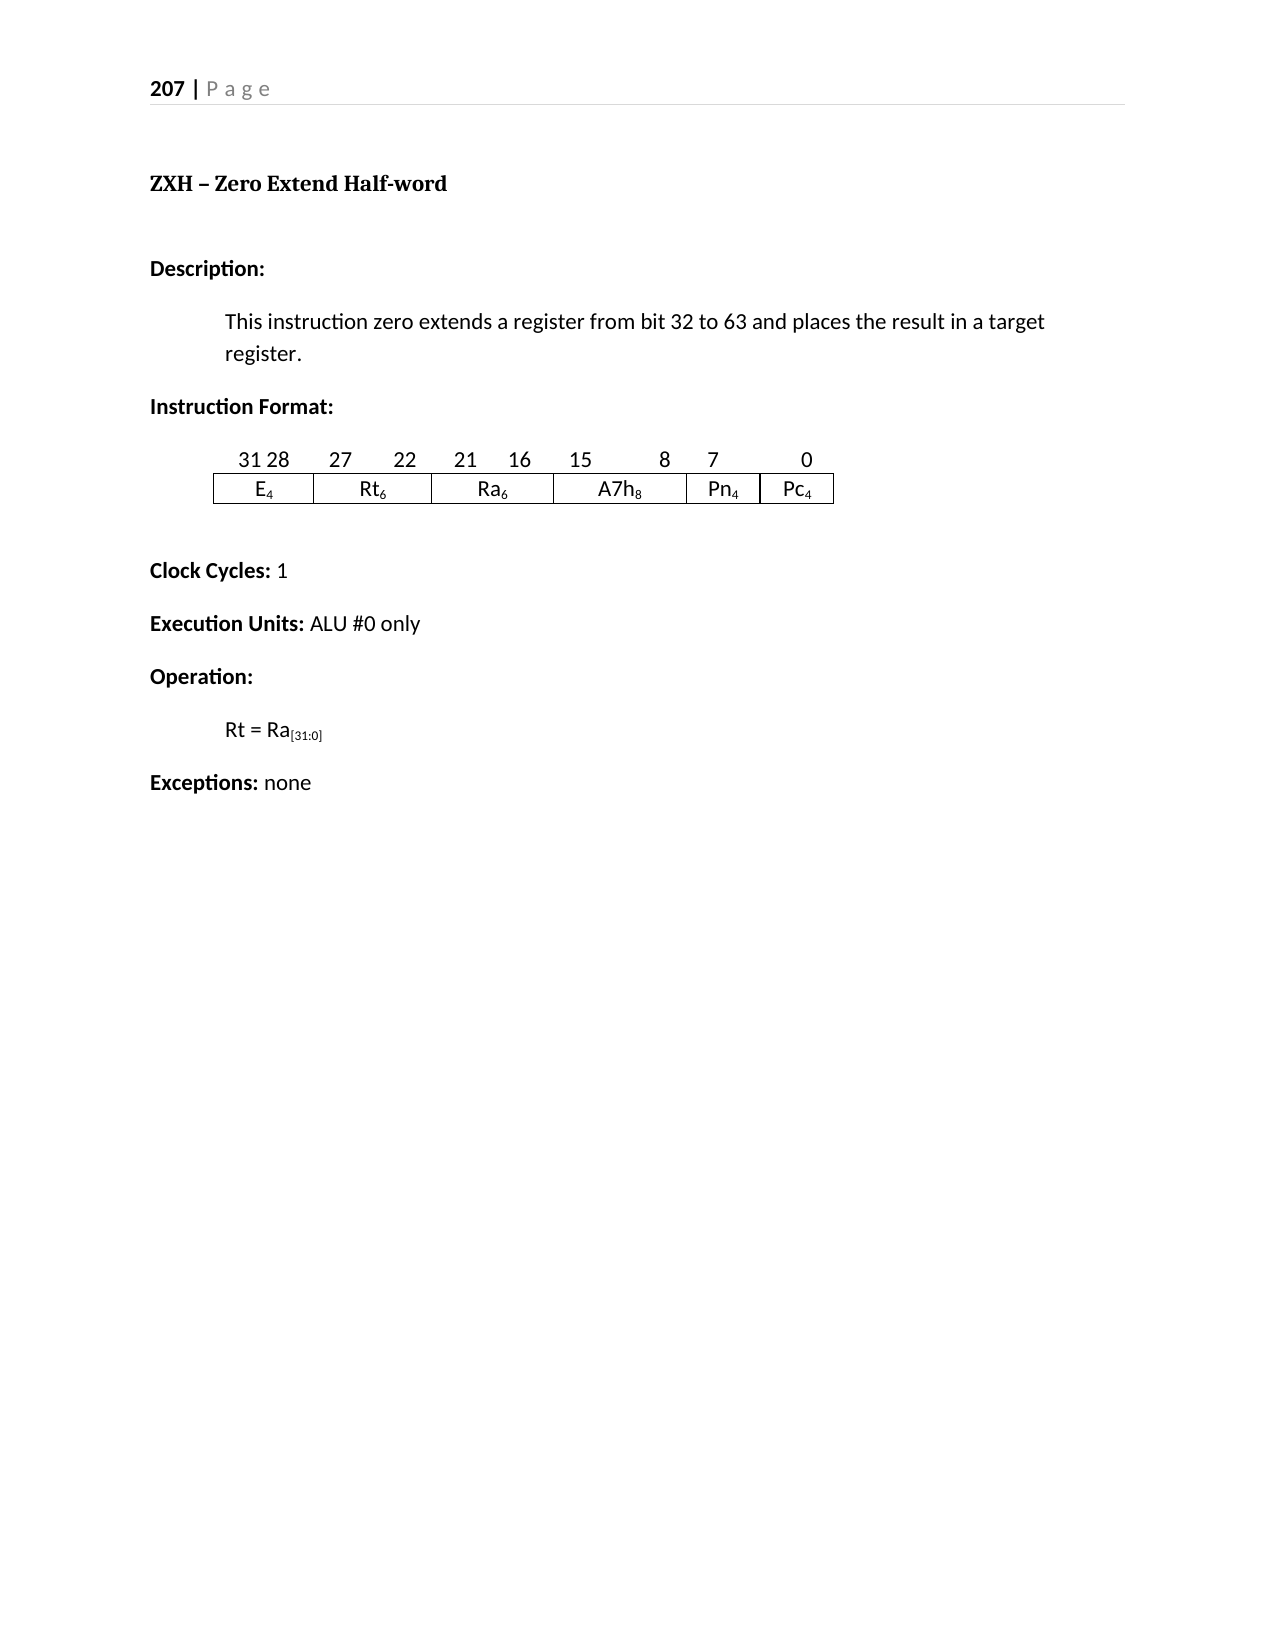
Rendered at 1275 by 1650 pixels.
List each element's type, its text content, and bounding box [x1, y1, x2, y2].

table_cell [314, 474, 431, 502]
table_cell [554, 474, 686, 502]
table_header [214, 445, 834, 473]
text Instruction Format: [150, 392, 1125, 420]
subtitle ZXH – Zero Extend Half-word [150, 171, 1125, 197]
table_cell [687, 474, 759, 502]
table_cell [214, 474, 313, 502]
text Clock Cycles: 1 [150, 556, 1125, 584]
text Description: [150, 254, 1125, 282]
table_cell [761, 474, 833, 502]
text Execution Units: ALU #0 only [150, 609, 1125, 637]
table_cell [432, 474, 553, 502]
text Operation: [150, 662, 1125, 691]
text Exceptions: none [150, 768, 1125, 797]
text This instruction zero extends a register from bit 32 to 63 and places the result in a target register. [225, 307, 1125, 367]
text Rt = Ra[31:0] [225, 716, 1125, 743]
